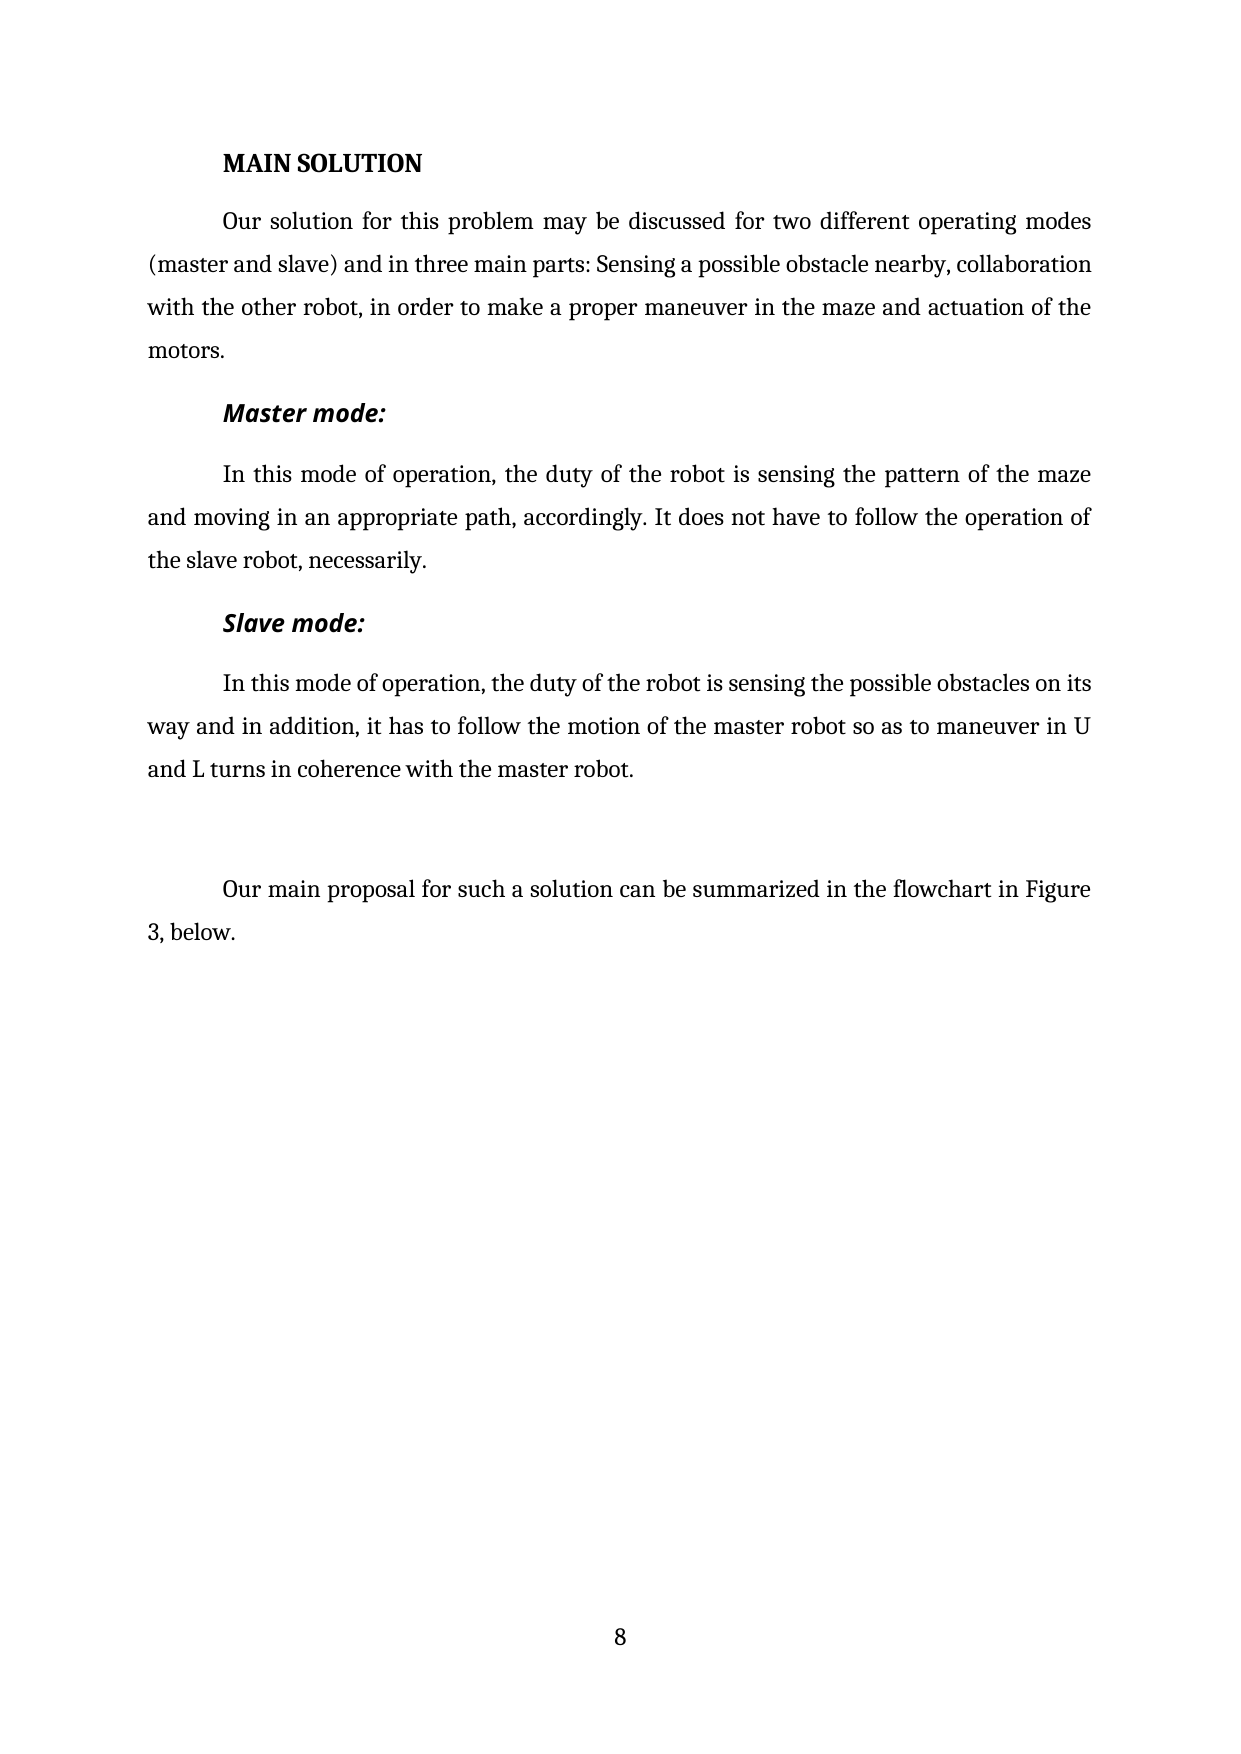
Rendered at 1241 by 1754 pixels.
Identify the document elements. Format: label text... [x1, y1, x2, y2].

text Our main proposal for such a solution can be summarized in the flowchart in Figure 3, below. [148, 875, 1093, 947]
text In this mode of operation, the duty of the robot is sensing the pattern of the maze and moving in an appropriate path, accordingly. It does not have to follow the operation of the slave robot, necessarily. [148, 459, 1093, 574]
text In this mode of operation, the duty of the robot is sensing the possible obstacles on its way and in addition, it has to follow the motion of the master robot so as to maneuver in U and L turns in coherence with the master robot. [148, 669, 1093, 784]
subtitle Master mode: [148, 396, 1093, 430]
text Our solution for this problem may be discussed for two different operating modes (master and slave) and in three main parts: Sensing a possible obstacle nearby, collaboration with the other robot, in order to make a proper maneuver in the maze and actuation of the motors. [148, 207, 1093, 365]
subtitle Slave mode: [148, 606, 1093, 639]
subtitle MAIN SOLUTION [148, 148, 1093, 179]
